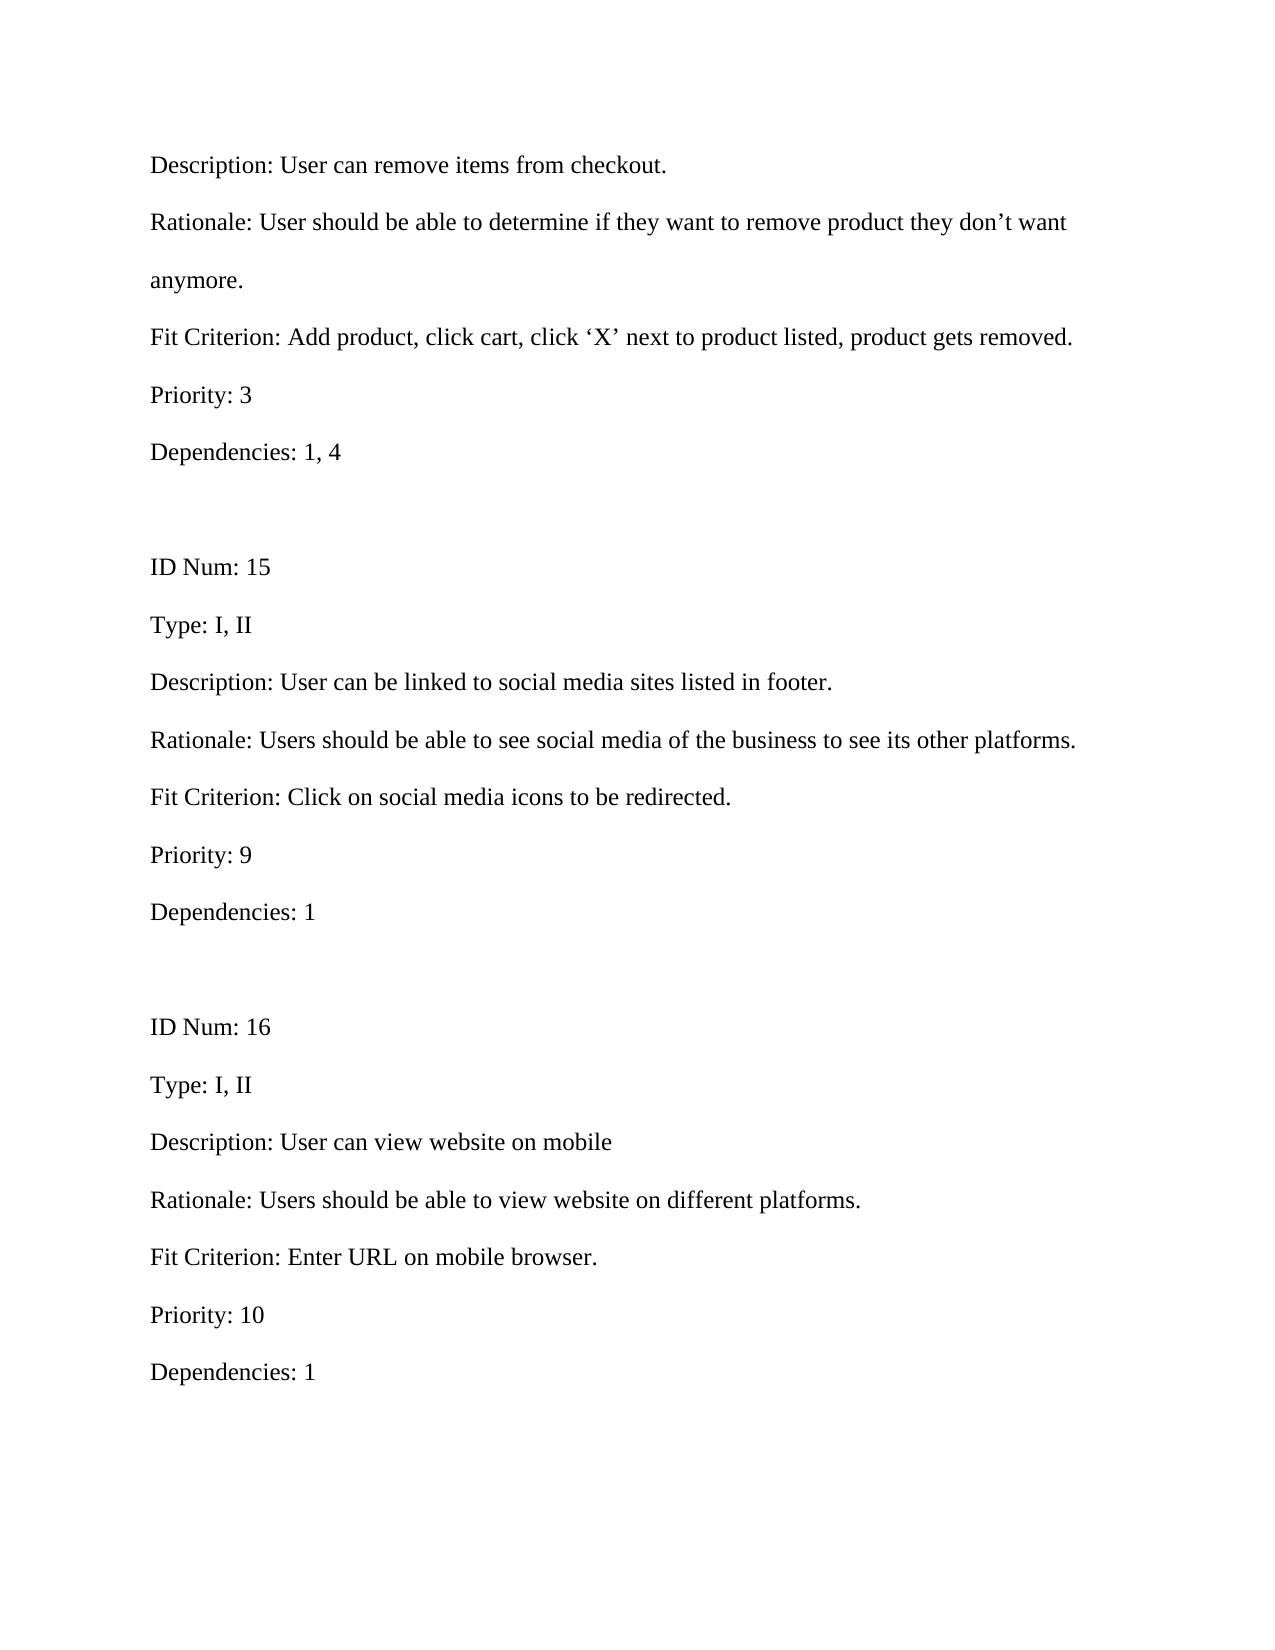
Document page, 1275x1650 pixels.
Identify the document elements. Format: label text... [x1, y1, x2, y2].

text ID Num: 16 [150, 1012, 1125, 1041]
text Dependencies: 1, 4 [150, 437, 1125, 466]
text Rationale: Users should be able to view website on different platforms. [150, 1185, 1125, 1214]
text Priority: 9 [150, 840, 1125, 869]
text Description: User can remove items from checkout. [150, 150, 1125, 179]
text Dependencies: 1 [150, 1357, 1125, 1386]
text Description: User can be linked to social media sites listed in footer. [150, 667, 1125, 696]
text Fit Criterion: Enter URL on mobile browser. [150, 1242, 1125, 1271]
text Fit Criterion: Click on social media icons to be redirected. [150, 782, 1125, 811]
text Fit Criterion: Add product, click cart, click ‘X’ next to product listed, product gets removed. [150, 322, 1125, 351]
text Priority: 10 [150, 1300, 1125, 1329]
text Dependencies: 1 [150, 897, 1125, 926]
text Rationale: User should be able to determine if they want to remove product they don’t want anymore. [150, 207, 1125, 294]
text Type: I, II [150, 610, 1125, 639]
text Rationale: Users should be able to see social media of the business to see its other platforms. [150, 725, 1125, 754]
text Priority: 3 [150, 380, 1125, 409]
text ID Num: 15 [150, 552, 1125, 581]
text Description: User can view website on mobile [150, 1127, 1125, 1156]
text Type: I, II [150, 1070, 1125, 1099]
